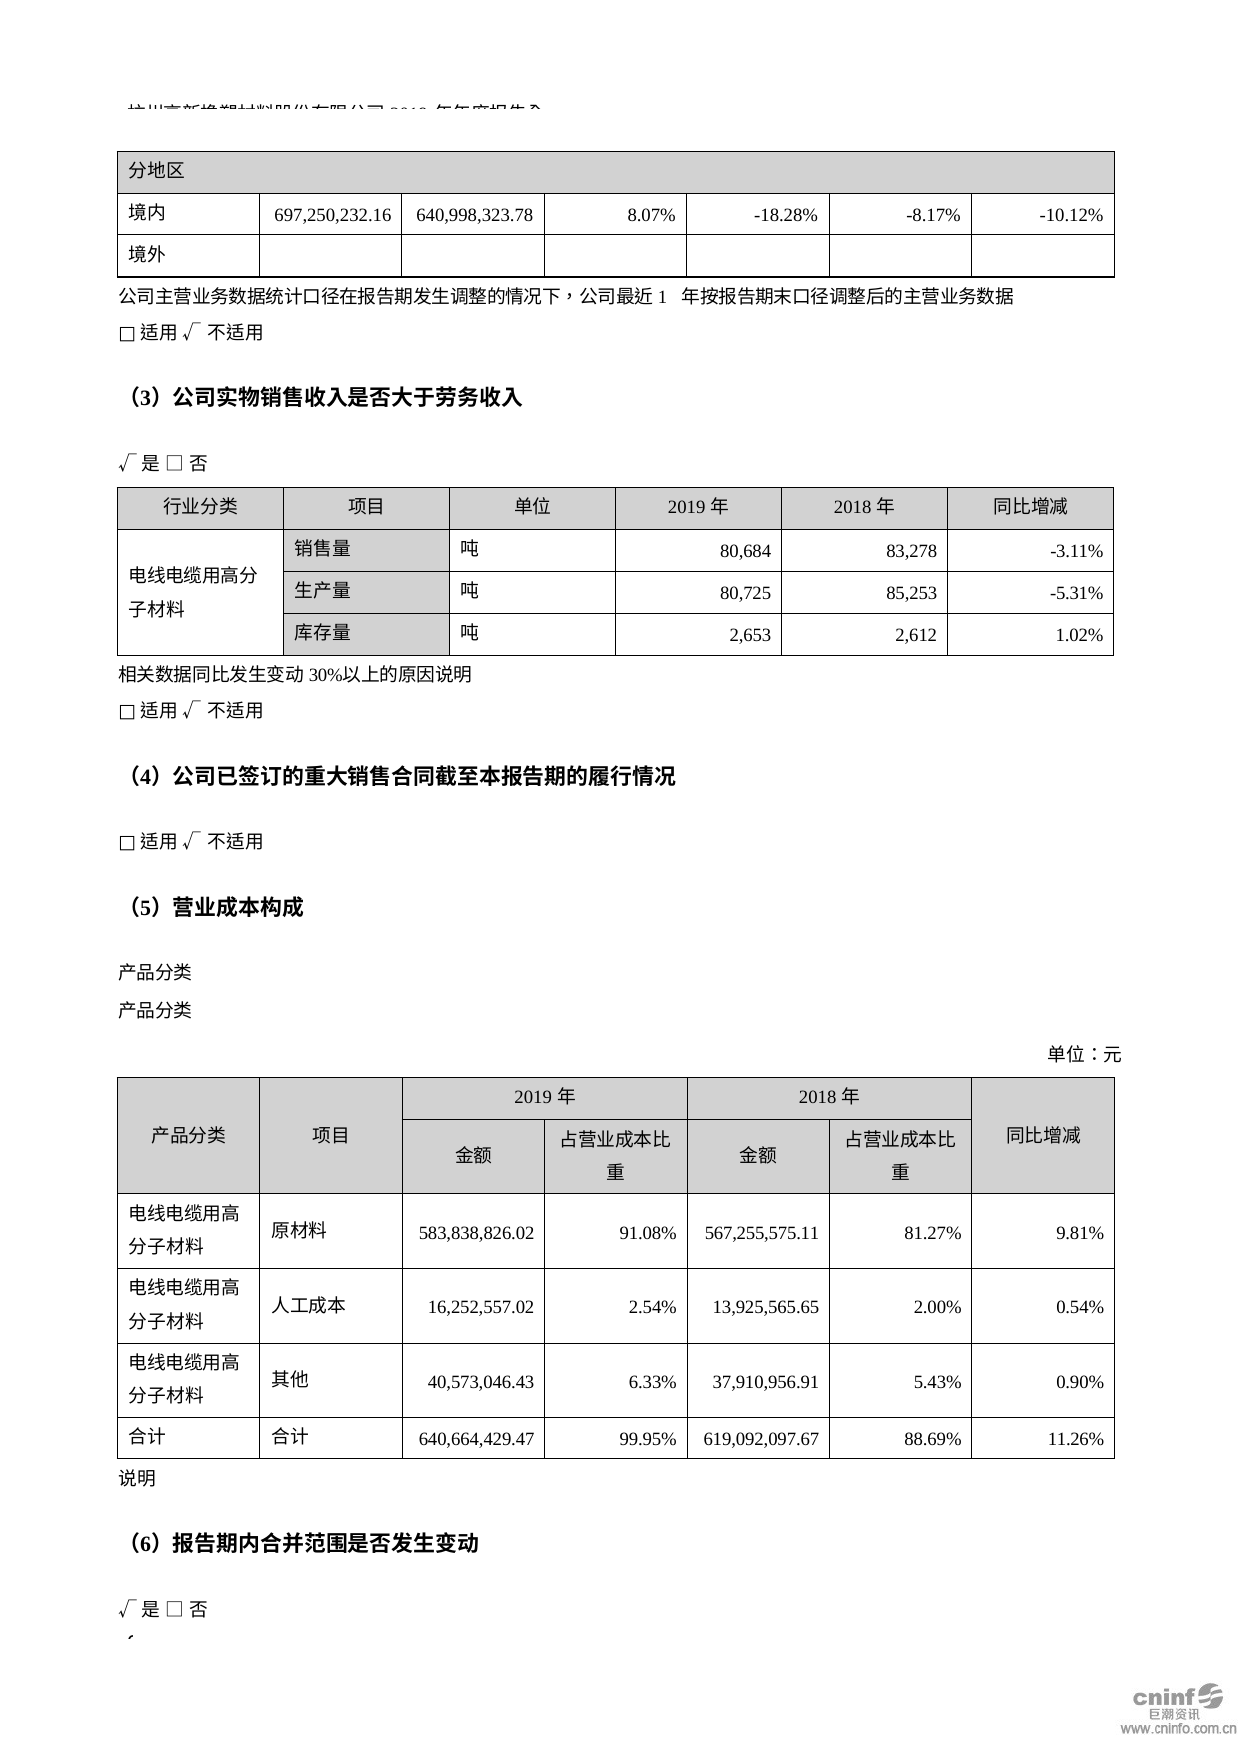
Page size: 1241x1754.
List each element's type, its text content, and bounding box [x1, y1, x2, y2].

table_cell 697,250,232.16 [260, 194, 401, 234]
table_cell 583,838,826.02 [403, 1194, 544, 1268]
text √ 是 □ 否 [118, 451, 1240, 476]
table_cell 8.07% [545, 194, 686, 234]
table_cell 2,612 [782, 614, 947, 655]
table_cell 40,573,046.43 [403, 1344, 544, 1417]
table_cell 640,664,429.47 [403, 1418, 544, 1458]
text 相关数据同比发生变动 30%以上的原因说明 [118, 661, 1240, 687]
text 单位：元 [1047, 1041, 1240, 1067]
table_cell 99.95% [545, 1418, 687, 1458]
table_cell 5.43% [830, 1344, 971, 1417]
table_cell 库存量 [284, 614, 449, 655]
table_header 项目 [260, 1078, 402, 1193]
table_cell 85,253 [782, 572, 947, 613]
table_header 2019 年 [403, 1078, 687, 1119]
table_cell 销售量 [284, 530, 449, 571]
table_cell [260, 235, 401, 276]
table_cell 91.08% [545, 1194, 687, 1268]
table_cell 境内 [118, 194, 259, 234]
table_cell 吨 [450, 530, 615, 571]
table_cell 电线电缆用高 分子材料 [118, 1269, 259, 1342]
table_cell 2,653 [616, 614, 781, 655]
table_cell 合计 [260, 1418, 402, 1458]
table_cell 原材料 [260, 1194, 402, 1268]
table_cell 其他 [260, 1344, 402, 1417]
table_cell -10.12% [972, 194, 1114, 234]
text □ 适用 √ 不适用 [118, 697, 1240, 723]
subtitle （6）报告期内合并范围是否发生变动 [118, 1528, 1240, 1558]
table_cell 83,278 [782, 530, 947, 571]
table_cell [830, 235, 971, 276]
table_header 分地区 [118, 152, 1114, 193]
table_cell 88.69% [830, 1418, 971, 1458]
text 公司主营业务数据统计口径在报告期发生调整的情况下，公司最近 1 年按报告期末口径调整后的主营业务数据 [118, 283, 1240, 308]
table_header 项目 [284, 488, 449, 529]
table_cell 640,998,323.78 [402, 194, 544, 234]
table_cell 人工成本 [260, 1269, 402, 1342]
table_cell [687, 235, 829, 276]
table_cell 2.00% [830, 1269, 971, 1342]
table_cell 2.54% [545, 1269, 687, 1342]
table_cell 境外 [118, 235, 259, 276]
table_cell 占营业成本比 重 [830, 1120, 971, 1193]
table_cell 0.54% [972, 1269, 1114, 1342]
table_header 同比增减 [972, 1078, 1114, 1193]
picture [1115, 1680, 1240, 1737]
table_cell 占营业成本比 重 [545, 1120, 687, 1193]
table_cell 80,684 [616, 530, 781, 571]
text □ 适用 √ 不适用 [118, 319, 1240, 345]
table_header 2018 年 [688, 1078, 971, 1119]
table_header 单位 [450, 488, 615, 529]
text 产品分类 产品分类 [118, 959, 194, 1023]
table_cell 9.81% [972, 1194, 1114, 1268]
table_header 同比增减 [948, 488, 1113, 529]
table_header 2018 年 [782, 488, 947, 529]
table_cell 合计 [118, 1418, 259, 1458]
table_header 产品分类 [118, 1078, 259, 1193]
table_cell -3.11% [948, 530, 1113, 571]
table_cell [545, 235, 686, 276]
table_cell 电线电缆用高 分子材料 [118, 1194, 259, 1268]
text □ 适用 √ 不适用 [118, 829, 1240, 854]
subtitle （5）营业成本构成 [118, 892, 1240, 921]
table_cell 16,252,557.02 [403, 1269, 544, 1342]
table_header 行业分类 [118, 488, 283, 529]
table_cell 6.33% [545, 1344, 687, 1417]
table_cell [972, 235, 1114, 276]
table_cell [402, 235, 544, 276]
table_cell 0.90% [972, 1344, 1114, 1417]
table_cell 1.02% [948, 614, 1113, 655]
table_cell 金额 [688, 1120, 829, 1193]
table_cell -18.28% [687, 194, 829, 234]
subtitle （4）公司已签订的重大销售合同截至本报告期的履行情况 [118, 761, 1240, 790]
subtitle （3）公司实物销售收入是否大于劳务收入 [118, 382, 1240, 412]
table_cell 生产量 [284, 572, 449, 613]
table_cell -8.17% [830, 194, 971, 234]
table_cell 81.27% [830, 1194, 971, 1268]
table_cell 13,925,565.65 [688, 1269, 829, 1342]
table_header 2019 年 [616, 488, 781, 529]
table_cell 电线电缆用高分 子材料 [118, 530, 283, 655]
table_cell 37,910,956.91 [688, 1344, 829, 1417]
table_cell 金额 [403, 1120, 544, 1193]
table_cell 619,092,097.67 [688, 1418, 829, 1458]
table_cell -5.31% [948, 572, 1113, 613]
table_cell 11.26% [972, 1418, 1114, 1458]
table_cell 567,255,575.11 [688, 1194, 829, 1268]
table_cell 吨 [450, 614, 615, 655]
text √ 是 □ 否 [118, 1596, 1240, 1622]
table_cell 80,725 [616, 572, 781, 613]
table_cell 电线电缆用高 分子材料 [118, 1344, 259, 1417]
table_cell 吨 [450, 572, 615, 613]
text 说明 [118, 1465, 1240, 1490]
